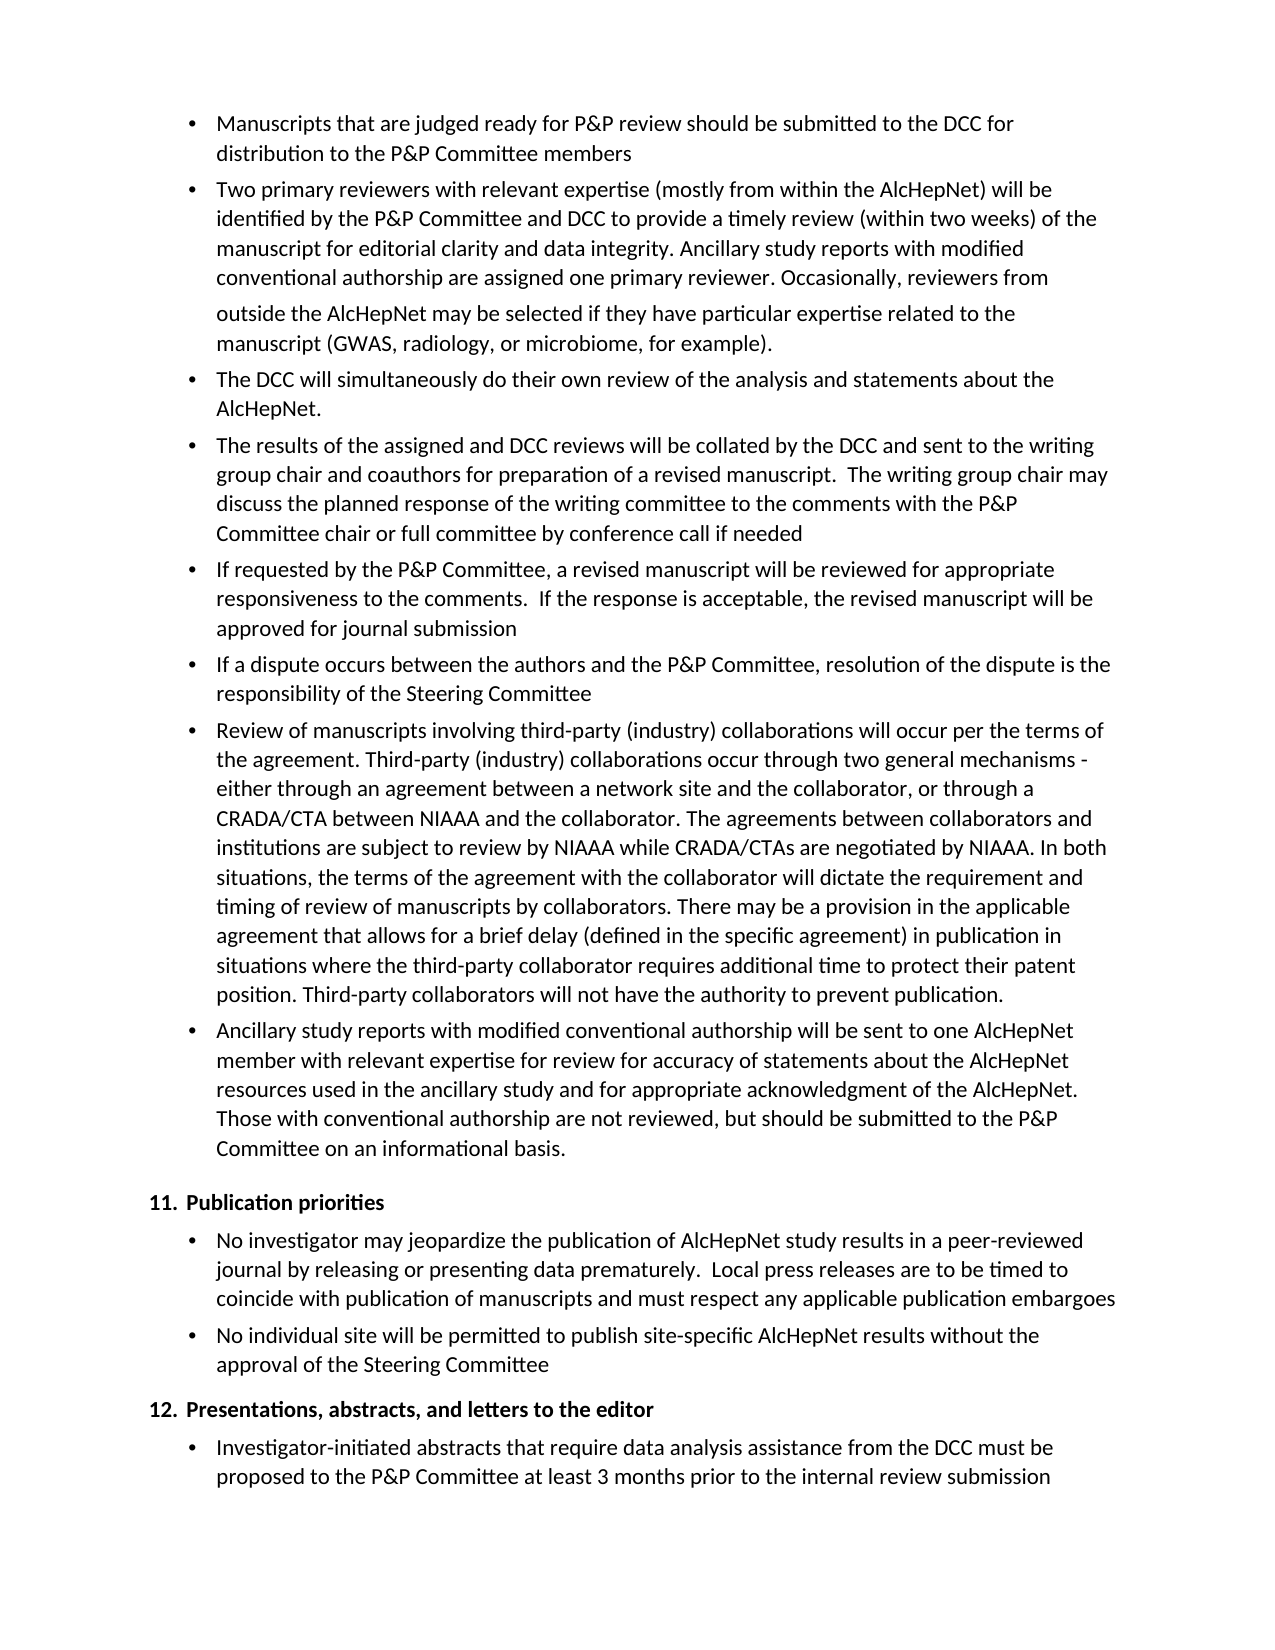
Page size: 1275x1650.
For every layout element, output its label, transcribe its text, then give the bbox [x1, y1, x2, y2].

list If a dispute occurs between the authors and the P&P Committee, resolution of the dispute is the responsibility of the Steering Committee [188, 650, 1125, 708]
list If requested by the P&P Committee, a revised manuscript will be reviewed for appropriate responsiveness to the comments. If the response is acceptable, the revised manuscript will be approved for journal submission [188, 555, 1125, 642]
list Two primary reviewers with relevant expertise (mostly from within the AlcHepNet) will be identified by the P&P Committee and DCC to provide a timely review (within two weeks) of the manuscript for editorial clarity and data integrity. Ancillary study reports with modified conventional authorship are assigned one primary reviewer. Occasionally, reviewers from [188, 175, 1125, 291]
list The results of the assigned and DCC reviews will be collated by the DCC and sent to the writing group chair and coauthors for preparation of a revised manuscript. The writing group chair may discuss the planned response of the writing committee to the comments with the P&P Committee chair or full committee by conference call if needed [188, 431, 1125, 547]
list Manuscripts that are judged ready for P&P review should be submitted to the DCC for distribution to the P&P Committee members [188, 109, 1125, 167]
list No investigator may jeopardize the publication of AlcHepNet study results in a peer-reviewed journal by releasing or presenting data prematurely. Local press releases are to be timed to coincide with publication of manuscripts and must respect any applicable publication embargoes [188, 1226, 1125, 1312]
list Review of manuscripts involving third-party (industry) collaborations will occur per the terms of the agreement. Third-party (industry) collaborations occur through two general mechanisms - either through an agreement between a network site and the collaborator, or through a CRADA/CTA between NIAAA and the collaborator. The agreements between collaborators and institutions are subject to review by NIAAA while CRADA/CTAs are negotiated by NIAAA. In both situations, the terms of the agreement with the collaborator will dictate the requirement and timing of review of manuscripts by collaborators. There may be a provision in the applicable agreement that allows for a brief delay (defined in the specific agreement) in publication in situations where the third-party collaborator requires additional time to protect their patent position. Third-party collaborators will not have the authority to prevent publication. [188, 716, 1125, 1008]
list Ancillary study reports with modified conventional authorship will be sent to one AlcHepNet member with relevant expertise for review for accuracy of statements about the AlcHepNet resources used in the ancillary study and for appropriate acknowledgment of the AlcHepNet. Those with conventional authorship are not reviewed, but should be submitted to the P&P Committee on an informational basis. [188, 1016, 1125, 1162]
subtitle Presentations, abstracts, and letters to the editor [149, 1395, 1131, 1423]
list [188, 1433, 1125, 1490]
text outside the AlcHepNet may be selected if they have particular expertise related to the manuscript (GWAS, radiology, or microbiome, for example). [216, 299, 1125, 357]
list No individual site will be permitted to publish site-specific AlcHepNet results without the approval of the Steering Committee [188, 1321, 1125, 1378]
list The DCC will simultaneously do their own review of the analysis and statements about the AlcHepNet. [188, 365, 1125, 423]
subtitle Publication priorities [149, 1188, 1131, 1216]
